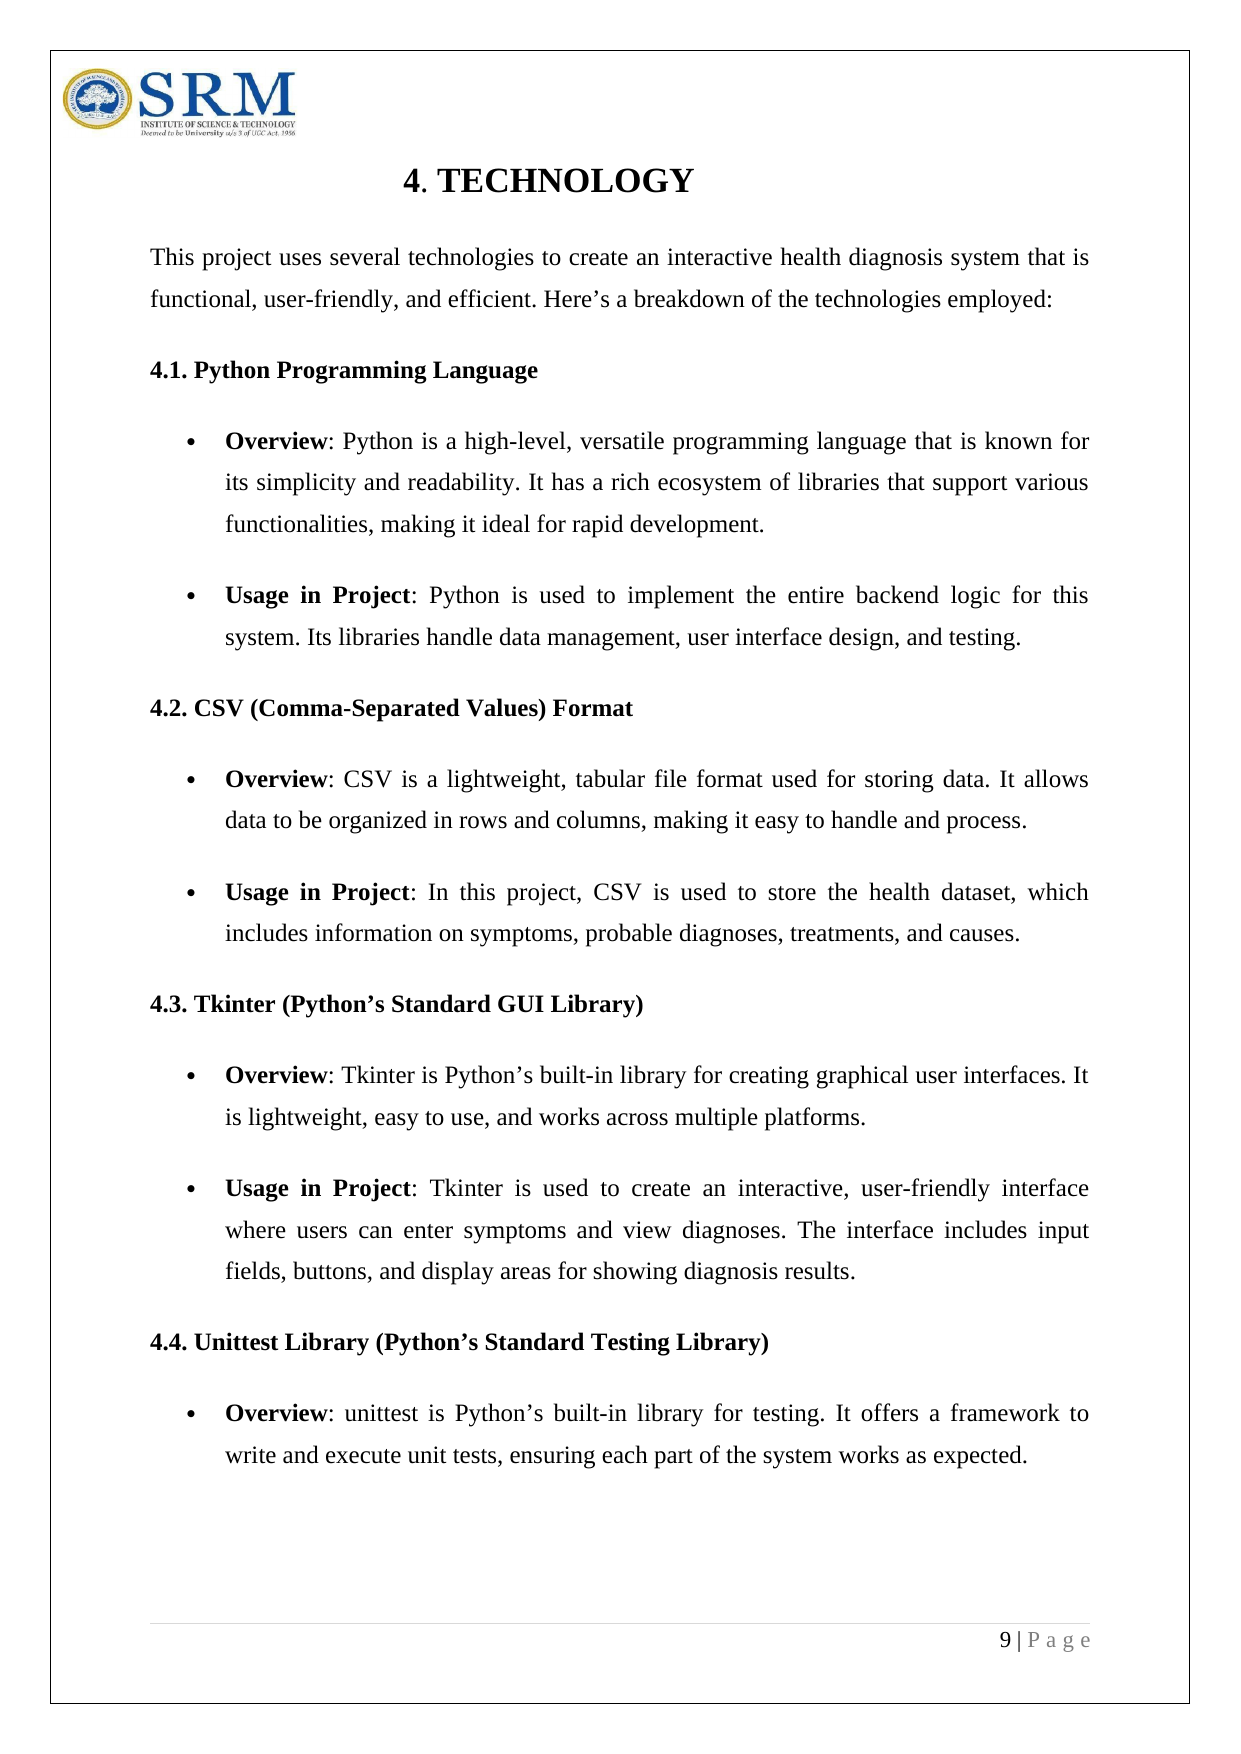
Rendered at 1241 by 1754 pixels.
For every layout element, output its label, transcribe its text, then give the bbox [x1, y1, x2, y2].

text This project uses several technologies to create an interactive health diagnosis system that is functional, user-friendly, and efficient. Here’s a breakdown of the technologies employed: [150, 229, 1090, 313]
list Overview: Tkinter is Python’s built-in library for creating graphical user interfaces. It is lightweight, easy to use, and works across multiple platforms. [187, 1047, 1090, 1131]
picture [62, 68, 298, 138]
text 4.3. Tkinter (Python’s Standard GUI Library) [150, 976, 1090, 1018]
list Usage in Project: In this project, CSV is used to store the health dataset, which includes information on symptoms, probable diagnoses, treatments, and causes. [187, 863, 1090, 947]
list Overview: Python is a high-level, versatile programming language that is known for its simplicity and readability. It has a rich ecosystem of libraries that support various functionalities, making it ideal for rapid development. [187, 413, 1090, 538]
list Usage in Project: Tkinter is used to create an interactive, user-friendly interface where users can enter symptoms and view diagnoses. The interface includes input fields, buttons, and display areas for showing diagnosis results. [187, 1160, 1090, 1285]
list Usage in Project: Python is used to implement the entire backend logic for this system. Its libraries handle data management, user interface design, and testing. [187, 567, 1090, 651]
text 4.2. CSV (Comma-Separated Values) Format [150, 680, 1090, 722]
list Overview: CSV is a lightweight, tabular file format used for storing data. It allows data to be organized in rows and columns, making it easy to handle and process. [187, 751, 1090, 834]
list Overview: unittest is Python’s built-in library for testing. It offers a framework to write and execute unit tests, ensuring each part of the system works as expected. [187, 1385, 1090, 1469]
text 4.1. Python Programming Language [150, 342, 1090, 383]
subtitle 4. TECHNOLOGY [403, 159, 1090, 200]
text 4.4. Unittest Library (Python’s Standard Testing Library) [150, 1314, 1090, 1356]
